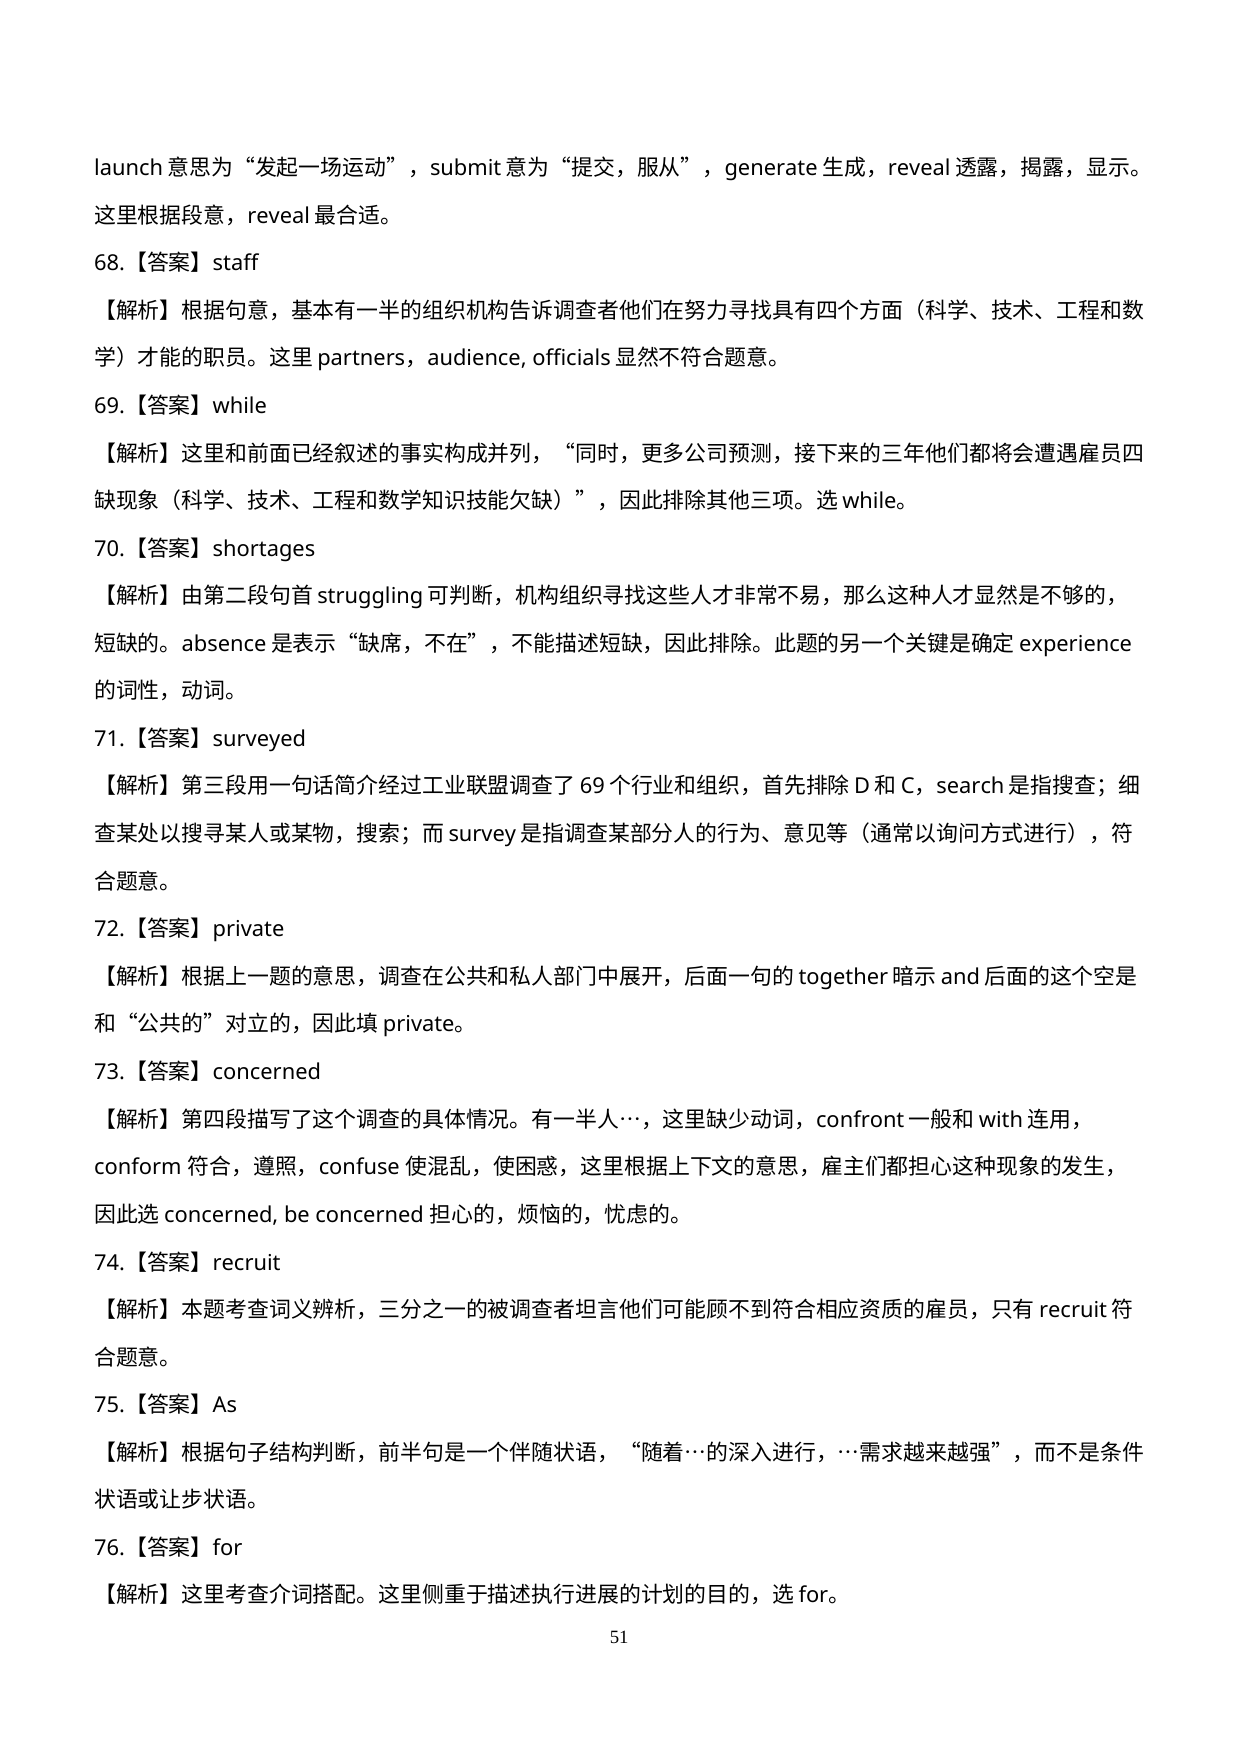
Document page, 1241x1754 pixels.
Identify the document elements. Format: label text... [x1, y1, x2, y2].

text 73.【答案】concerned 【解析】第四段描写了这个调查的具体情况。有一半人…，这里缺少动词，confront一般和with连用，conform 符合，遵照，confuse 使混乱，使困惑，这里根据上下文的意思，雇主们都担心这种现象的发生，因此选concerned, be concerned 担心的，烦恼的，忧虑的。 [94, 1054, 1144, 1229]
text 69.【答案】while 【解析】这里和前面已经叙述的事实构成并列，“同时，更多公司预测，接下来的三年他们都将会遭遇雇员四缺现象（科学、技术、工程和数学知识技能欠缺）”，因此排除其他三项。选while。 [94, 388, 1144, 515]
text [94, 150, 1144, 229]
text 71.【答案】surveyed 【解析】第三段用一句话简介经过工业联盟调查了69个行业和组织，首先排除D和C，search是指搜查；细查某处以搜寻某人或某物，搜索；而survey是指调查某部分人的行为、意见等（通常以询问方式进行），符合题意。 [94, 721, 1144, 895]
text 74.【答案】recruit 【解析】本题考查词义辨析，三分之一的被调查者坦言他们可能顾不到符合相应资质的雇员，只有recruit符合题意。 [94, 1244, 1144, 1371]
text 76.【答案】for 【解析】这里考查介词搭配。这里侧重于描述执行进展的计划的目的，选for。 [94, 1530, 1144, 1609]
text 75.【答案】As 【解析】根据句子结构判断，前半句是一个伴随状语，“随着…的深入进行，…需求越来越强”，而不是条件状语或让步状语。 [94, 1387, 1144, 1514]
text 72.【答案】private 【解析】根据上一题的意思，调查在公共和私人部门中展开，后面一句的together暗示and后面的这个空是和“公共的”对立的，因此填private。 [94, 911, 1144, 1038]
text 70.【答案】shortages 【解析】由第二段句首struggling可判断，机构组织寻找这些人才非常不易，那么这种人才显然是不够的，短缺的。absence是表示“缺席，不在”，不能描述短缺，因此排除。此题的另一个关键是确定experience的词性，动词。 [94, 531, 1144, 705]
text 68.【答案】staff 【解析】根据句意，基本有一半的组织机构告诉调查者他们在努力寻找具有四个方面（科学、技术、工程和数学）才能的职员。这里partners，audience, officials显然不符合题意。 [94, 245, 1144, 372]
